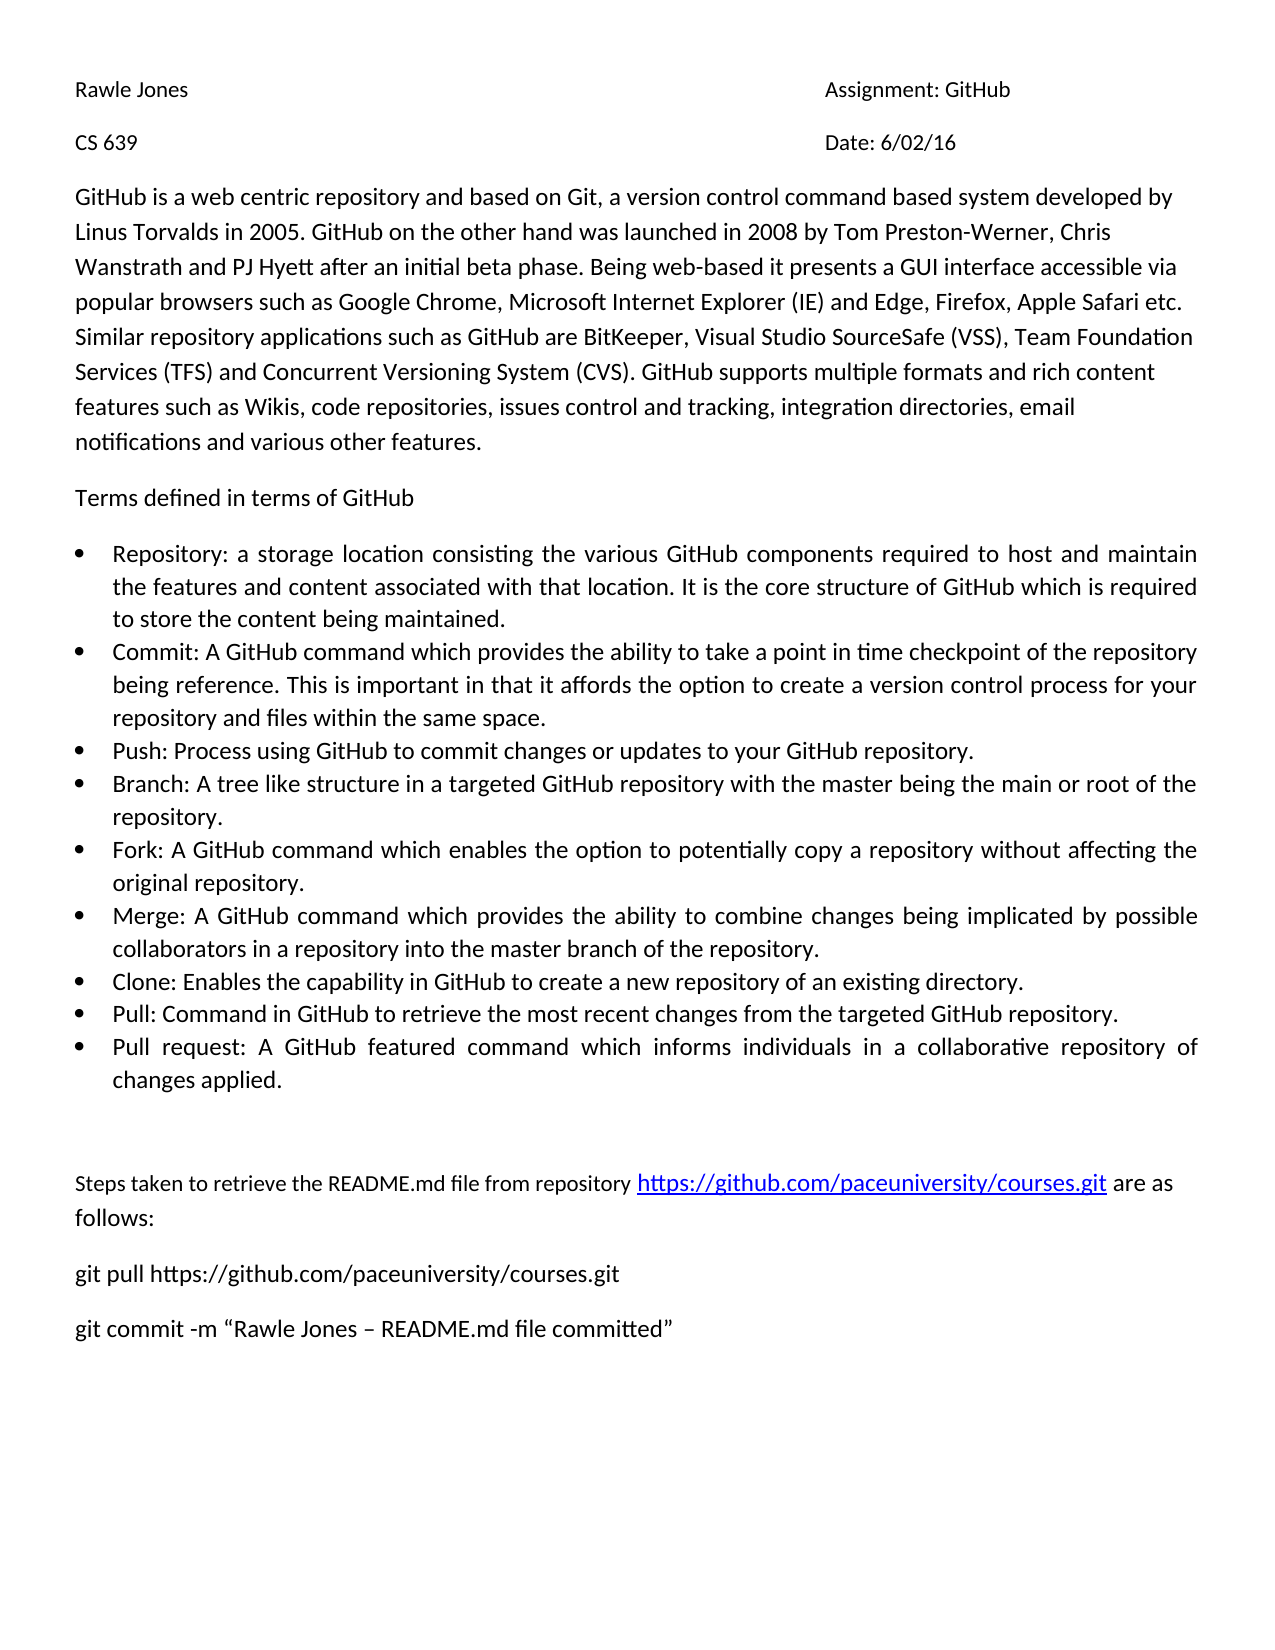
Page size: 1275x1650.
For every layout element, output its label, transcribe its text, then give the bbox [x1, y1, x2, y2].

text GitHub is a web centric repository and based on Git, a version control command based system developed by Linus Torvalds in 2005. GitHub on the other hand was launched in 2008 by Tom Preston-Werner, Chris Wanstrath and PJ Hyett after an initial beta phase. Being web-based it presents a GUI interface accessible via popular browsers such as Google Chrome, Microsoft Internet Explorer (IE) and Edge, Firefox, Apple Safari etc. Similar repository applications such as GitHub are BitKeeper, Visual Studio SourceSafe (VSS), Team Foundation Services (TFS) and Concurrent Versioning System (CVS). GitHub supports multiple formats and rich content features such as Wikis, code repositories, issues control and tracking, integration directories, email notifications and various other features. [75, 181, 1200, 457]
list Repository: a storage location consisting the various GitHub components required to host and maintain the features and content associated with that location. It is the core structure of GitHub which is required to store the content being maintained. [75, 538, 1200, 634]
list Pull: Command in GitHub to retrieve the most recent changes from the targeted GitHub repository. [75, 998, 1200, 1029]
text git pull https://github.com/paceuniversity/courses.git [75, 1258, 1200, 1288]
list Clone: Enables the capability in GitHub to create a new repository of an existing directory. [75, 966, 1200, 996]
list Fork: A GitHub command which enables the option to potentially copy a repository without affecting the original repository. [75, 834, 1200, 897]
list Push: Process using GitHub to commit changes or updates to your GitHub repository. [75, 735, 1200, 766]
list Pull request: A GitHub featured command which informs individuals in a collaborative repository of changes applied. [75, 1031, 1200, 1095]
list Merge: A GitHub command which provides the ability to combine changes being implicated by possible collaborators in a repository into the master branch of the repository. [75, 900, 1200, 963]
list Branch: A tree like structure in a targeted GitHub repository with the master being the main or root of the repository. [75, 768, 1200, 832]
text Steps taken to retrieve the README.md file from repository https://github.com/paceuniversity/courses.git are as follows: [75, 1167, 1200, 1232]
text Terms defined in terms of GitHub [75, 482, 1200, 512]
text Rawle Jones Assignment: GitHub [75, 75, 1200, 103]
text CS 639 Date: 6/02/16 [75, 128, 1200, 156]
text git commit -m “Rawle Jones – README.md file committed” [75, 1314, 1200, 1344]
list Commit: A GitHub command which provides the ability to take a point in time checkpoint of the repository being reference. This is important in that it affords the option to create a version control process for your repository and files within the same space. [75, 636, 1200, 733]
